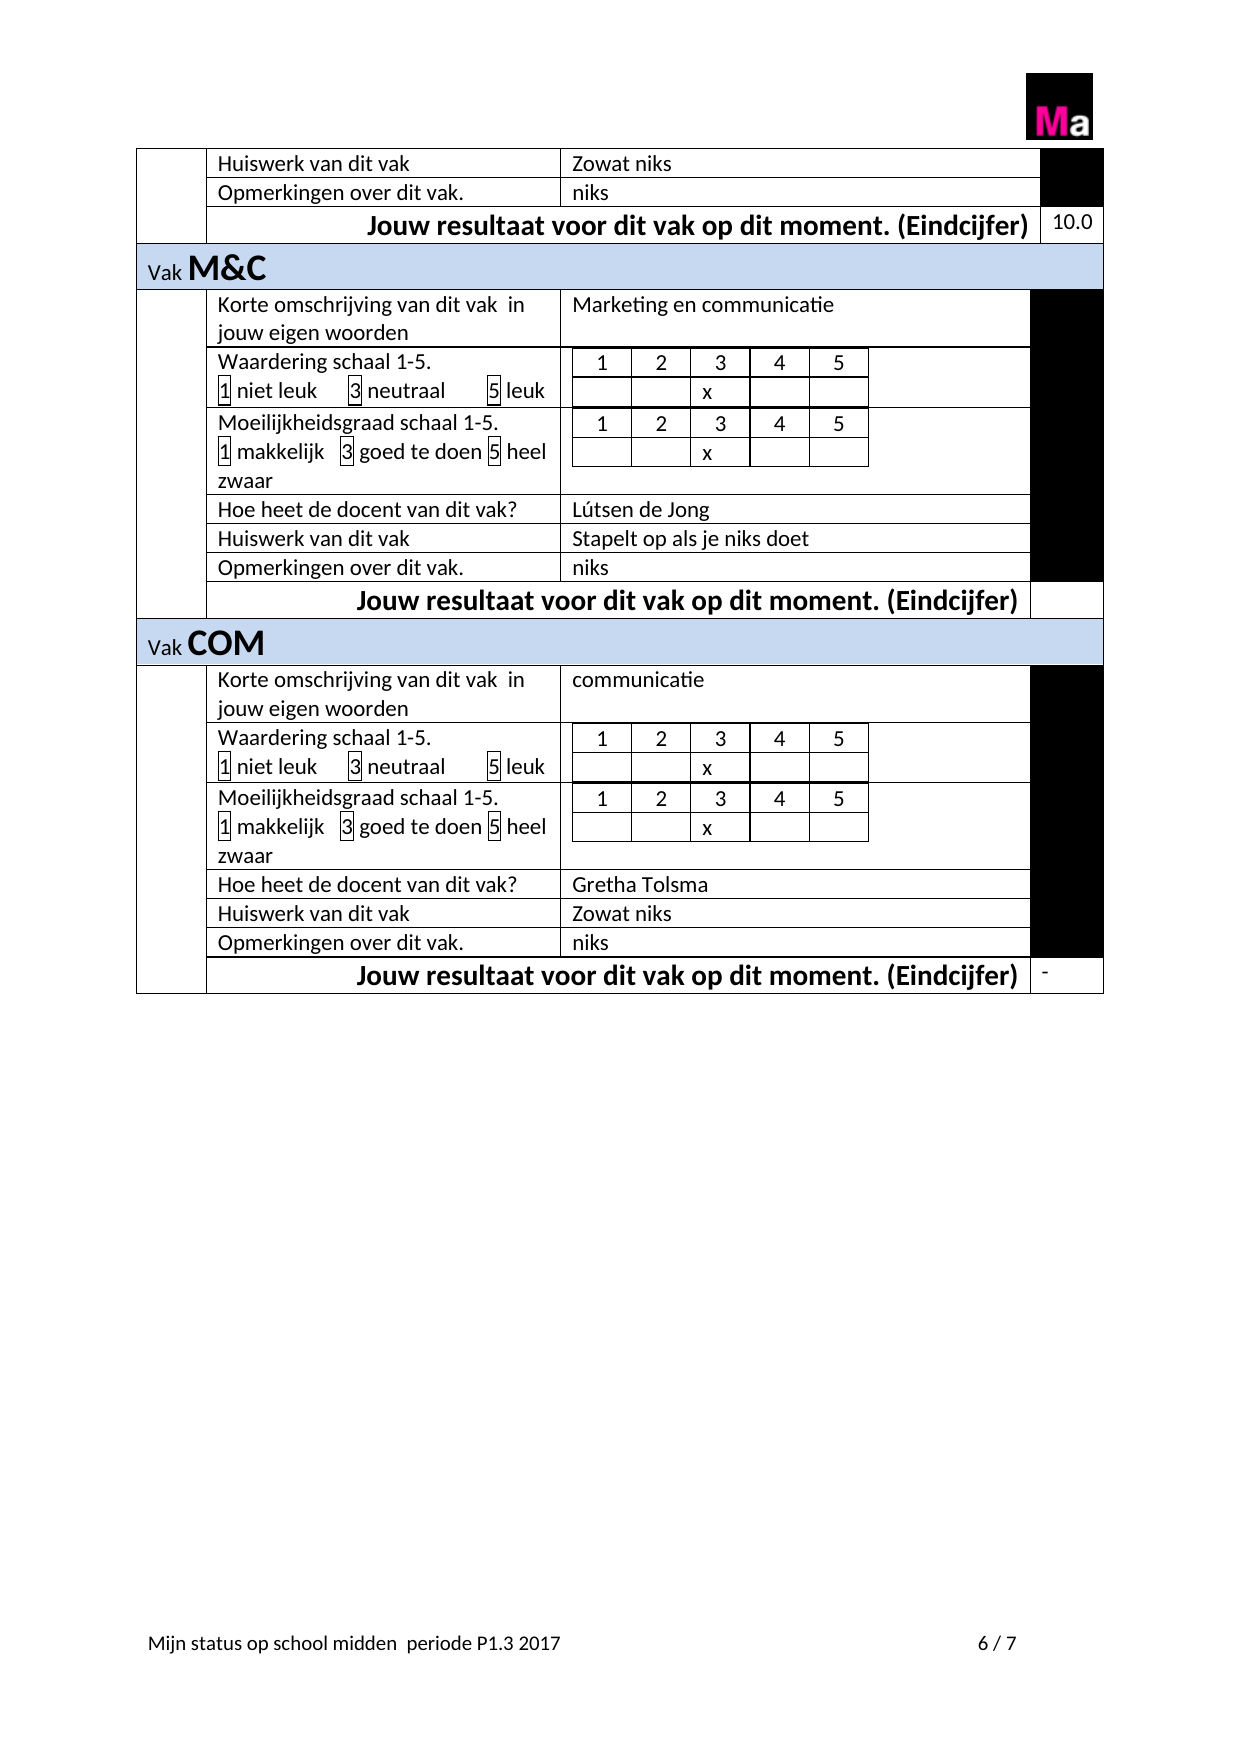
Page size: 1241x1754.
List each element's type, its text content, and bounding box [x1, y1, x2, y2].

table_cell [573, 349, 631, 376]
table_cell Korte omschrijving van dit vak in jouw eigen woorden [207, 290, 560, 346]
table_cell Hoe heet de docent van dit vak? [207, 495, 560, 523]
table_cell [751, 724, 809, 752]
table_cell niks [561, 928, 1030, 956]
table_cell [573, 378, 631, 406]
table_cell [869, 723, 1030, 782]
table_cell [751, 378, 809, 406]
table_cell [632, 724, 690, 752]
table_cell Hoe heet de docent van dit vak? [207, 870, 560, 898]
table_cell Vak COM [137, 619, 1103, 664]
table_cell Huiswerk van dit vak [207, 899, 560, 927]
table_cell 10.0 [1041, 207, 1103, 242]
table_cell [1031, 666, 1103, 956]
table_cell [810, 724, 868, 752]
table_cell [561, 723, 572, 782]
table_cell Waardering schaal 1-5. 1 niet leuk 3 neutraal 5 leuk [207, 723, 560, 782]
table_cell [691, 349, 749, 376]
table_cell Huiswerk van dit vak [207, 524, 560, 552]
table_cell Jouw resultaat voor dit vak op dit moment. (Eindcijfer) [207, 958, 1030, 993]
table_cell Jouw resultaat voor dit vak op dit moment. (Eindcijfer) [207, 582, 1030, 618]
table_cell Huiswerk van dit vak [207, 149, 560, 177]
table_cell [751, 349, 809, 376]
table_cell [810, 349, 868, 376]
table_cell Lútsen de Jong [561, 495, 1030, 523]
table_cell Zowat niks [561, 149, 1040, 177]
table_cell [561, 783, 1030, 869]
table_cell Jouw resultaat voor dit vak op dit moment. (Eindcijfer) [207, 207, 1040, 242]
table_cell [573, 753, 631, 781]
table_cell Moeilijkheidsgraad schaal 1-5. 1 makkelijk 3 goed te doen 5 heel zwaar [207, 408, 560, 494]
table_cell [1031, 290, 1103, 581]
table_cell Opmerkingen over dit vak. [207, 178, 560, 206]
table_cell [869, 348, 1030, 407]
table_cell [632, 378, 690, 406]
table_cell niks [561, 178, 1040, 206]
table_cell [691, 378, 749, 406]
table_cell Opmerkingen over dit vak. [207, 553, 560, 581]
table_cell Korte omschrijving van dit vak in jouw eigen woorden [207, 666, 560, 722]
table_cell [810, 378, 868, 406]
table_cell [691, 753, 749, 781]
table_cell [691, 724, 749, 752]
table_cell Moeilijkheidsgraad schaal 1-5. 1 makkelijk 3 goed te doen 5 heel zwaar [207, 783, 560, 869]
table_cell [137, 290, 206, 618]
table_cell Zowat niks [561, 899, 1030, 927]
table_cell [561, 348, 572, 407]
table_cell [1031, 582, 1103, 618]
table_cell communicatie [561, 666, 1030, 722]
table_cell Opmerkingen over dit vak. [207, 928, 560, 956]
table_cell niks [561, 553, 1030, 581]
table_cell [751, 753, 809, 781]
picture [1026, 73, 1093, 140]
table_cell - [1031, 958, 1103, 993]
table_cell [632, 753, 690, 781]
table_cell Stapelt op als je niks doet [561, 524, 1030, 552]
table_cell [573, 724, 631, 752]
table_cell Vak M&C [137, 244, 1103, 289]
table_cell [810, 753, 868, 781]
table_cell Gretha Tolsma [561, 870, 1030, 898]
table_cell Waardering schaal 1-5. 1 niet leuk 3 neutraal 5 leuk [207, 348, 560, 407]
table_cell [632, 349, 690, 376]
table_cell [561, 408, 1030, 494]
table_cell Marketing en communicatie [561, 290, 1030, 346]
table_cell [137, 666, 206, 993]
